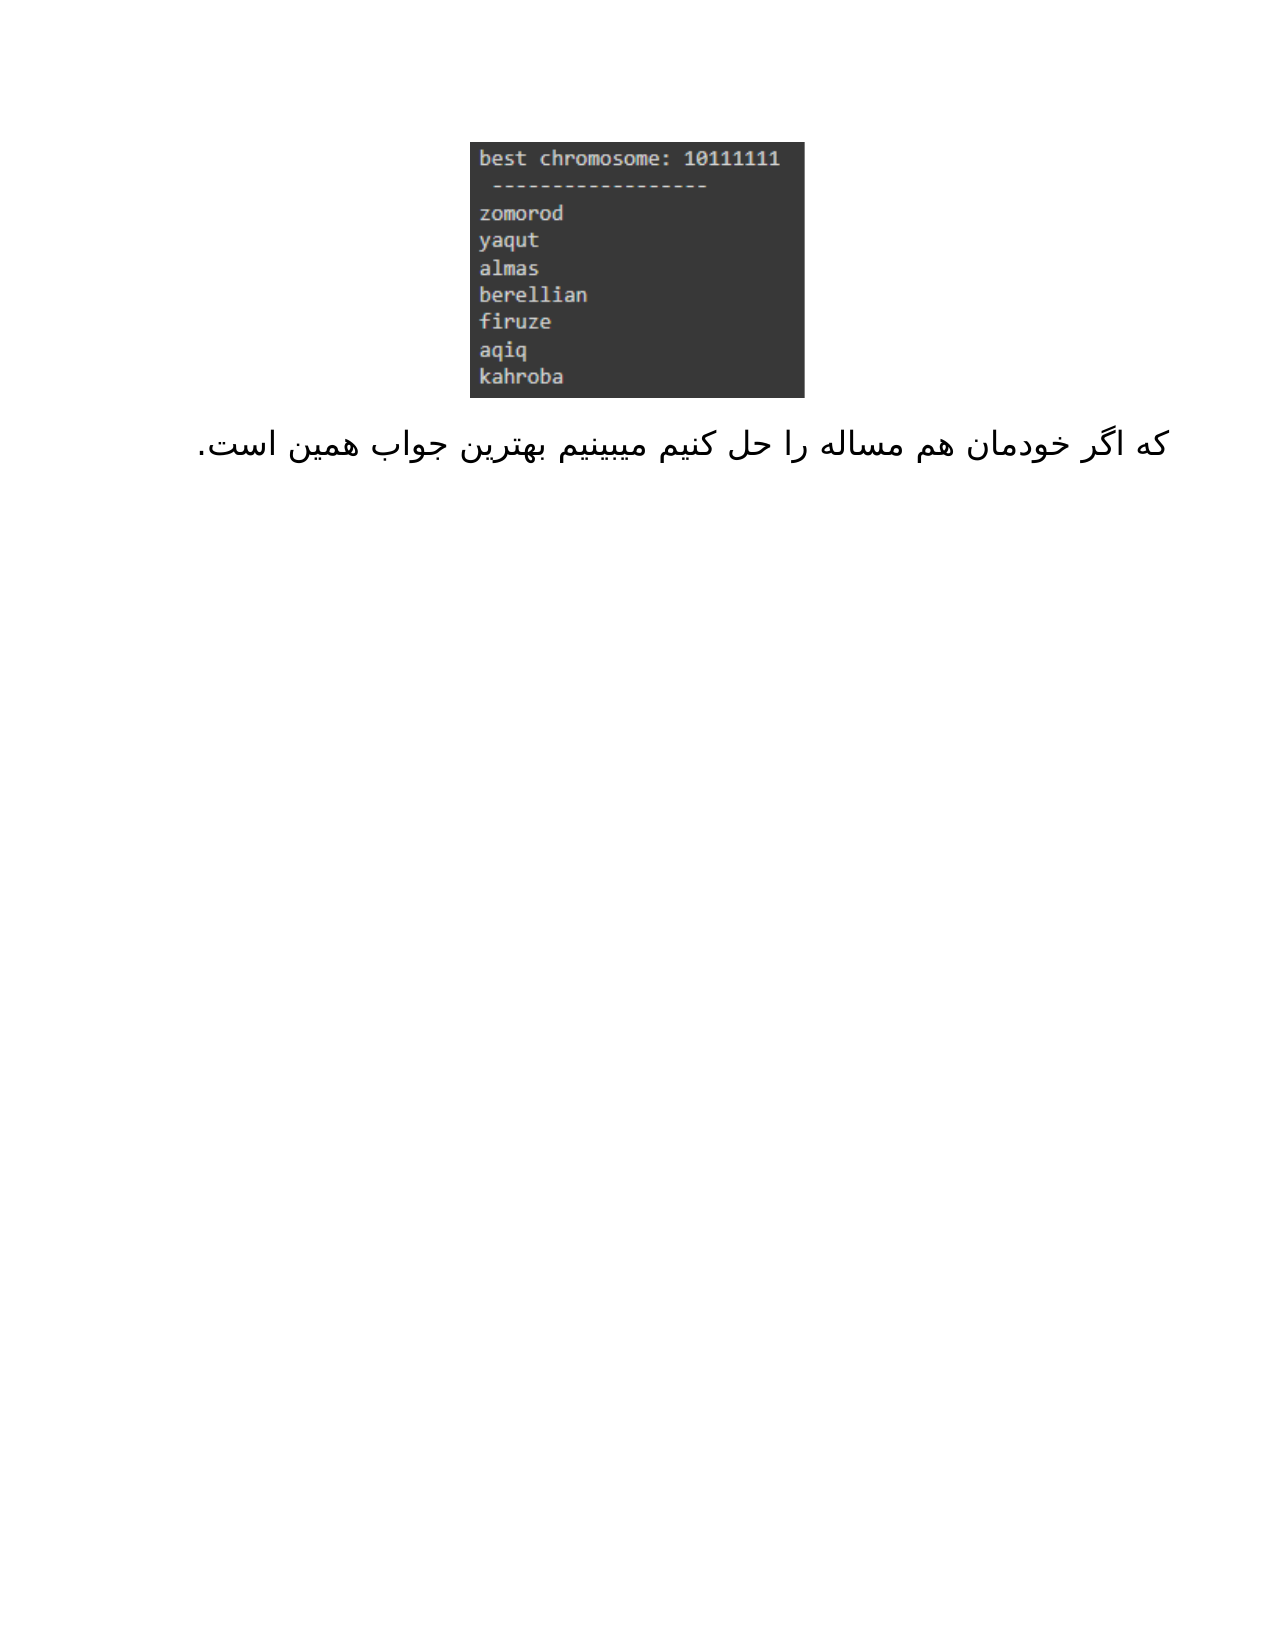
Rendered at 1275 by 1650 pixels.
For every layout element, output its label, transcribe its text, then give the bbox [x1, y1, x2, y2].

text که اگر خودمان هم مساله را حل کنیم میبینیم بهترین جواب همین است. [105, 424, 1170, 463]
picture [470, 142, 805, 398]
